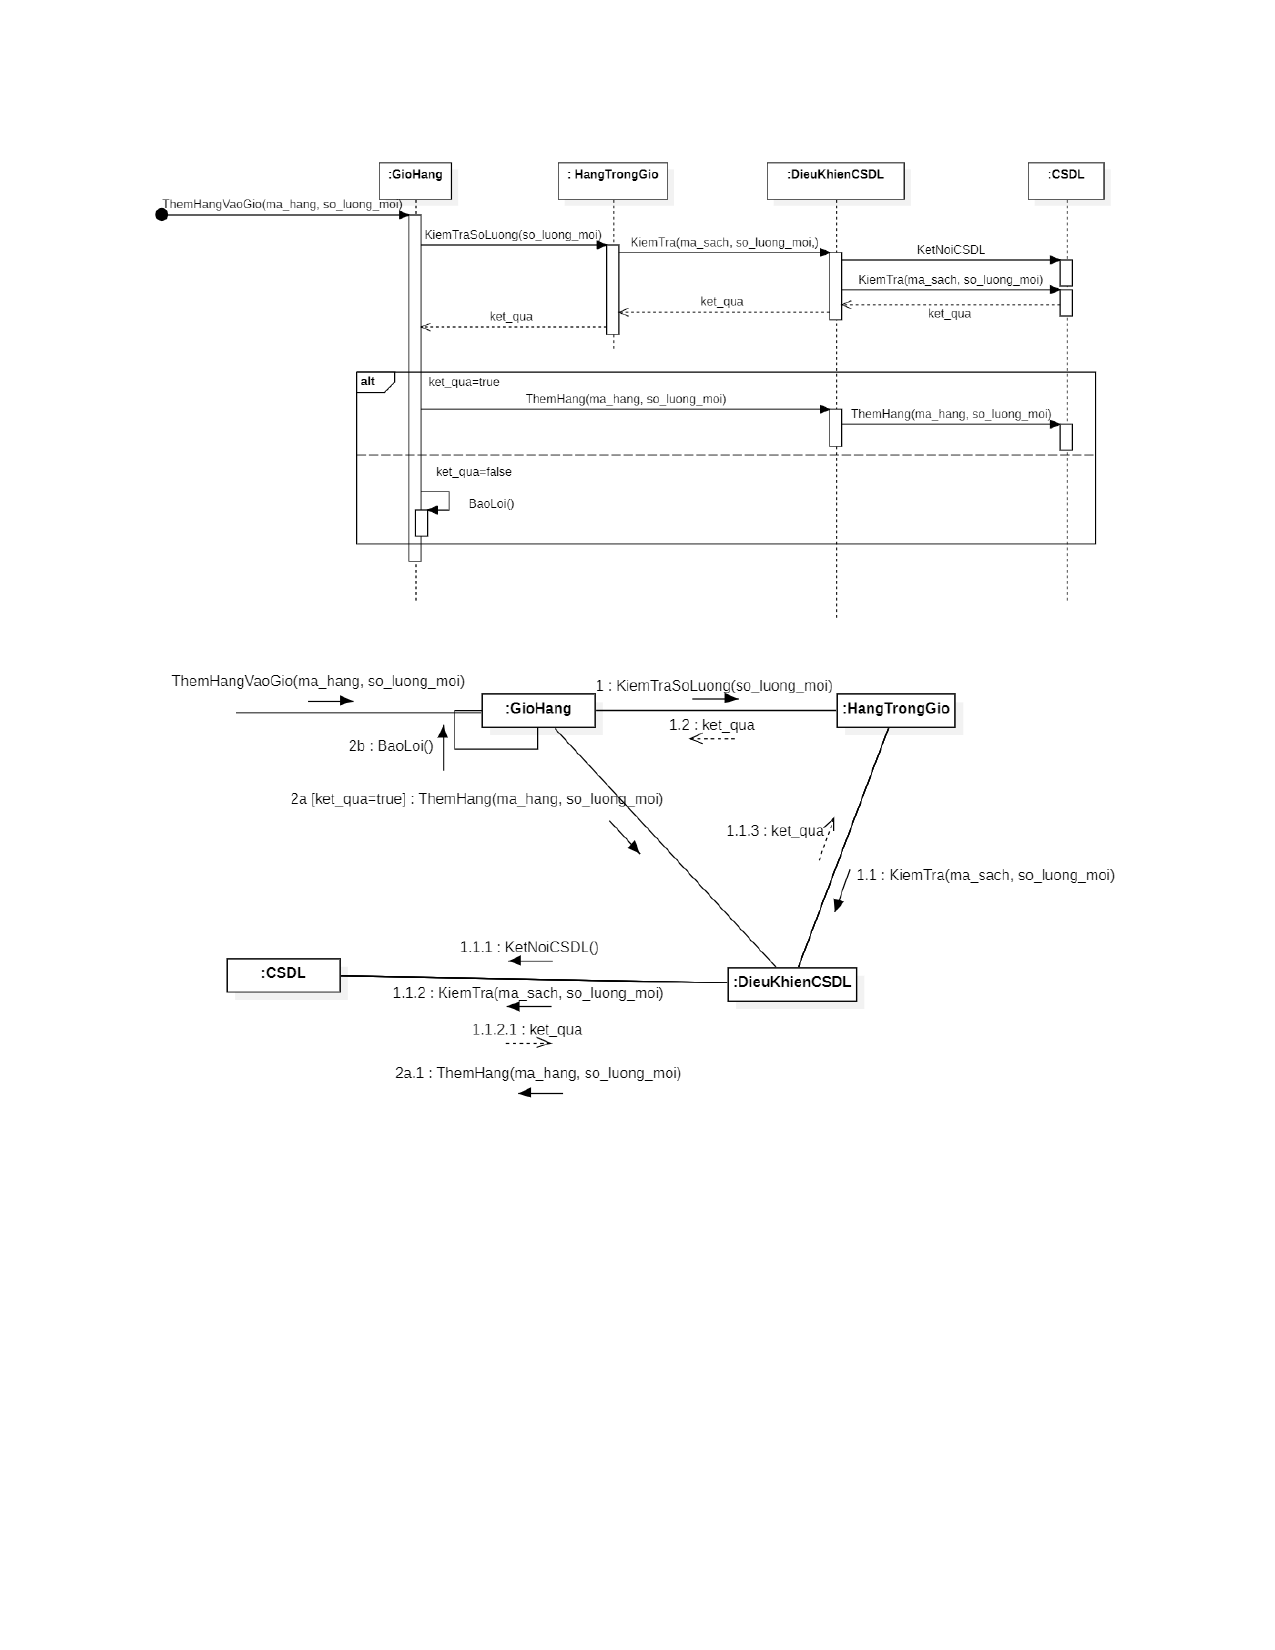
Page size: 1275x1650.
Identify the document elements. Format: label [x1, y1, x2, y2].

picture [150, 150, 1125, 621]
picture [150, 651, 1125, 1107]
